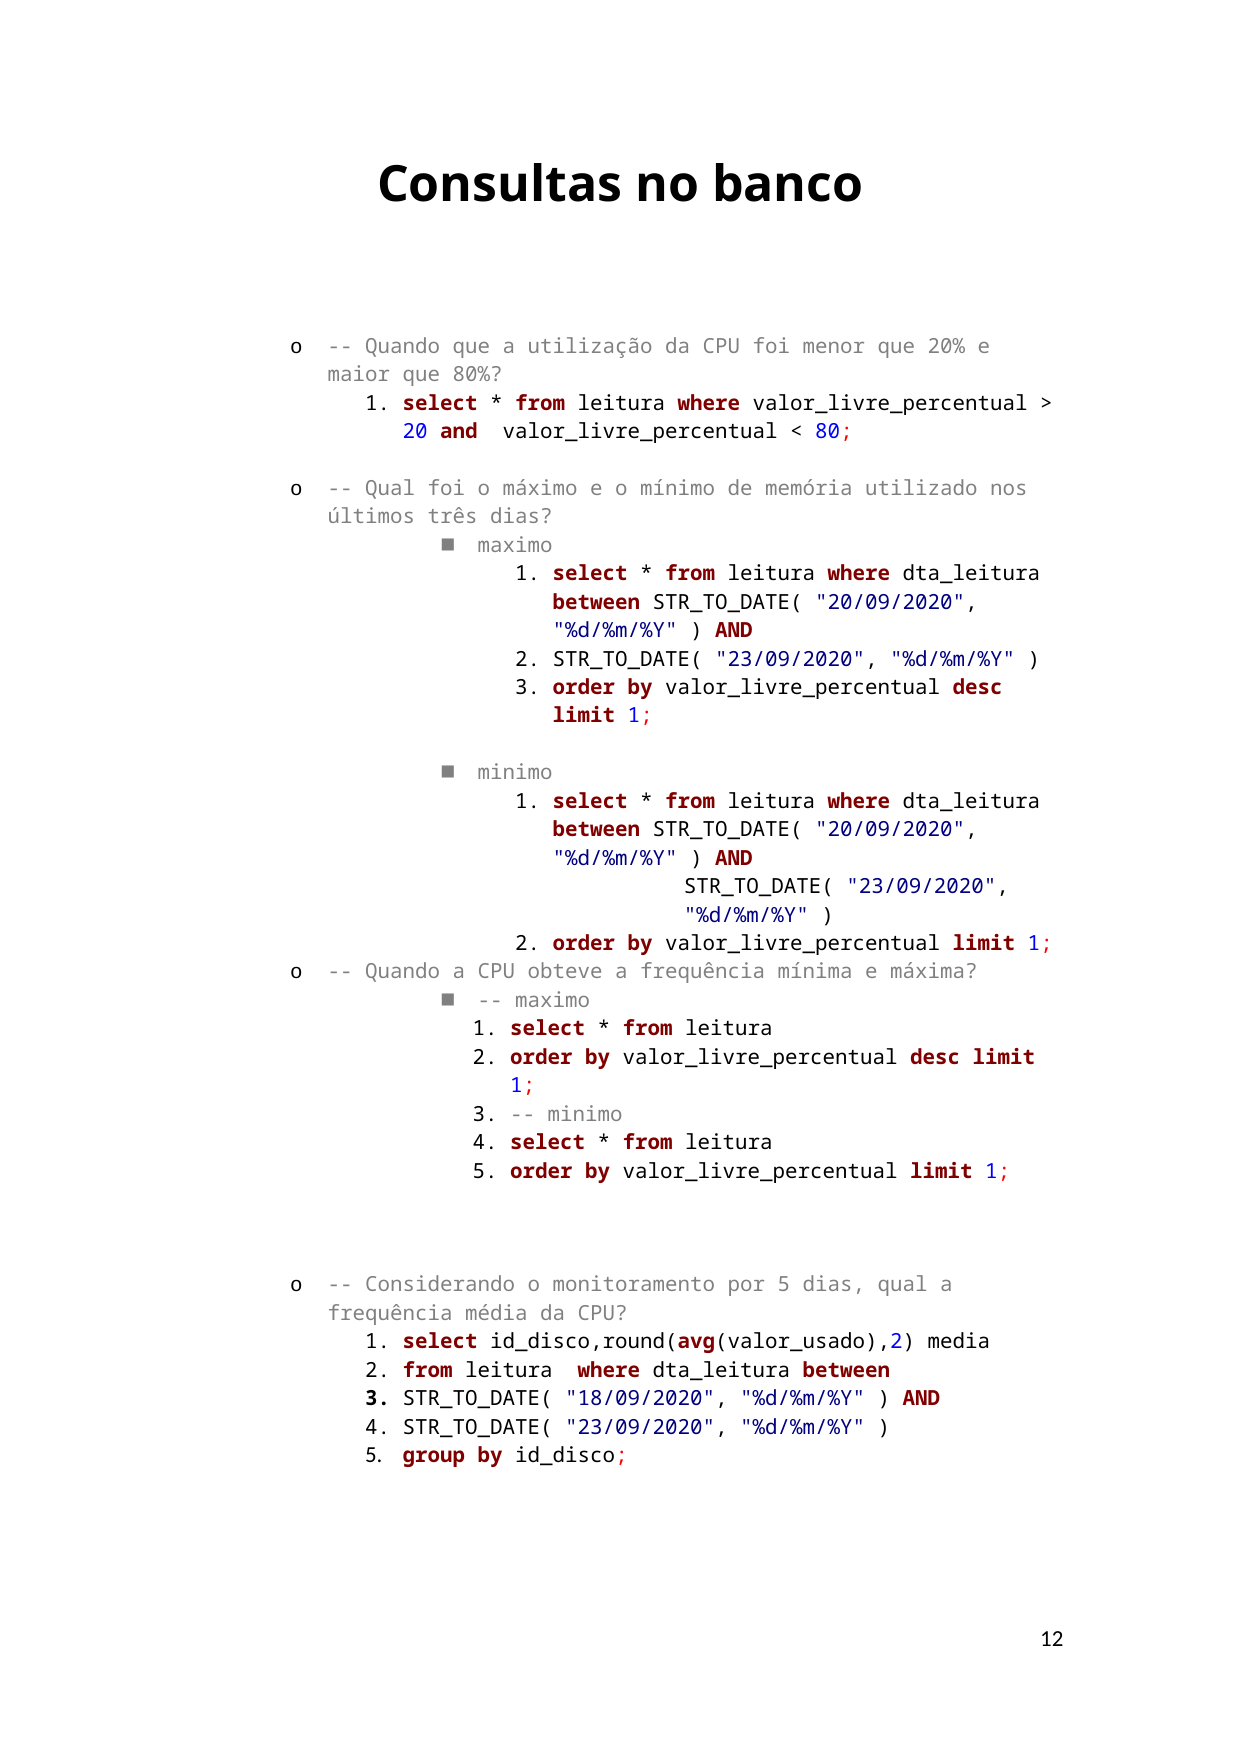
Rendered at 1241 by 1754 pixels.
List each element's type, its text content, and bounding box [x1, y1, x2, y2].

list STR_TO_DATE( "23/09/2020", "%d/%m/%Y" ) [365, 1412, 1063, 1440]
list order by valor_livre_percentual desc limit 1; [472, 1042, 1063, 1099]
list -- Qual foi o máximo e o mínimo de memória utilizado nos últimos três dias? [290, 473, 1063, 530]
list select * from leitura where valor_livre_percentual > 20 and valor_livre_percentual < 80; [365, 388, 1063, 444]
text STR_TO_DATE( "23/09/2020", "%d/%m/%Y" ) [683, 871, 1063, 928]
list select * from leitura where dta_leitura between STR_TO_DATE( "20/09/2020", "%d/%m/%Y" ) AND [515, 558, 1063, 644]
list -- Quando que a utilização da CPU foi menor que 20% e maior que 80%? [290, 331, 1063, 388]
list select id_disco,round(avg(valor_usado),2) media [365, 1326, 1063, 1355]
list -- minimo [472, 1099, 1063, 1127]
list from leitura where dta_leitura between [365, 1355, 1063, 1383]
list order by valor_livre_percentual desc limit 1; [515, 672, 1063, 729]
text Consultas no banco [177, 148, 1063, 216]
list STR_TO_DATE( "23/09/2020", "%d/%m/%Y" ) [515, 644, 1063, 672]
list order by valor_livre_percentual limit 1; [472, 1156, 1063, 1184]
list STR_TO_DATE( "18/09/2020", "%d/%m/%Y" ) AND [365, 1383, 1063, 1412]
list minimo [440, 757, 1063, 786]
list -- Considerando o monitoramento por 5 dias, qual a frequência média da CPU? [290, 1269, 1063, 1326]
list -- maximo [440, 985, 1063, 1013]
list order by valor_livre_percentual limit 1; [515, 928, 1063, 957]
list maximo [440, 530, 1063, 558]
list select * from leitura [472, 1127, 1063, 1156]
list group by id_disco; [365, 1440, 1063, 1469]
list -- Quando a CPU obteve a frequência mínima e máxima? [290, 957, 1063, 985]
list select * from leitura where dta_leitura between STR_TO_DATE( "20/09/2020", "%d/%m/%Y" ) AND [515, 786, 1063, 871]
list select * from leitura [472, 1013, 1063, 1042]
